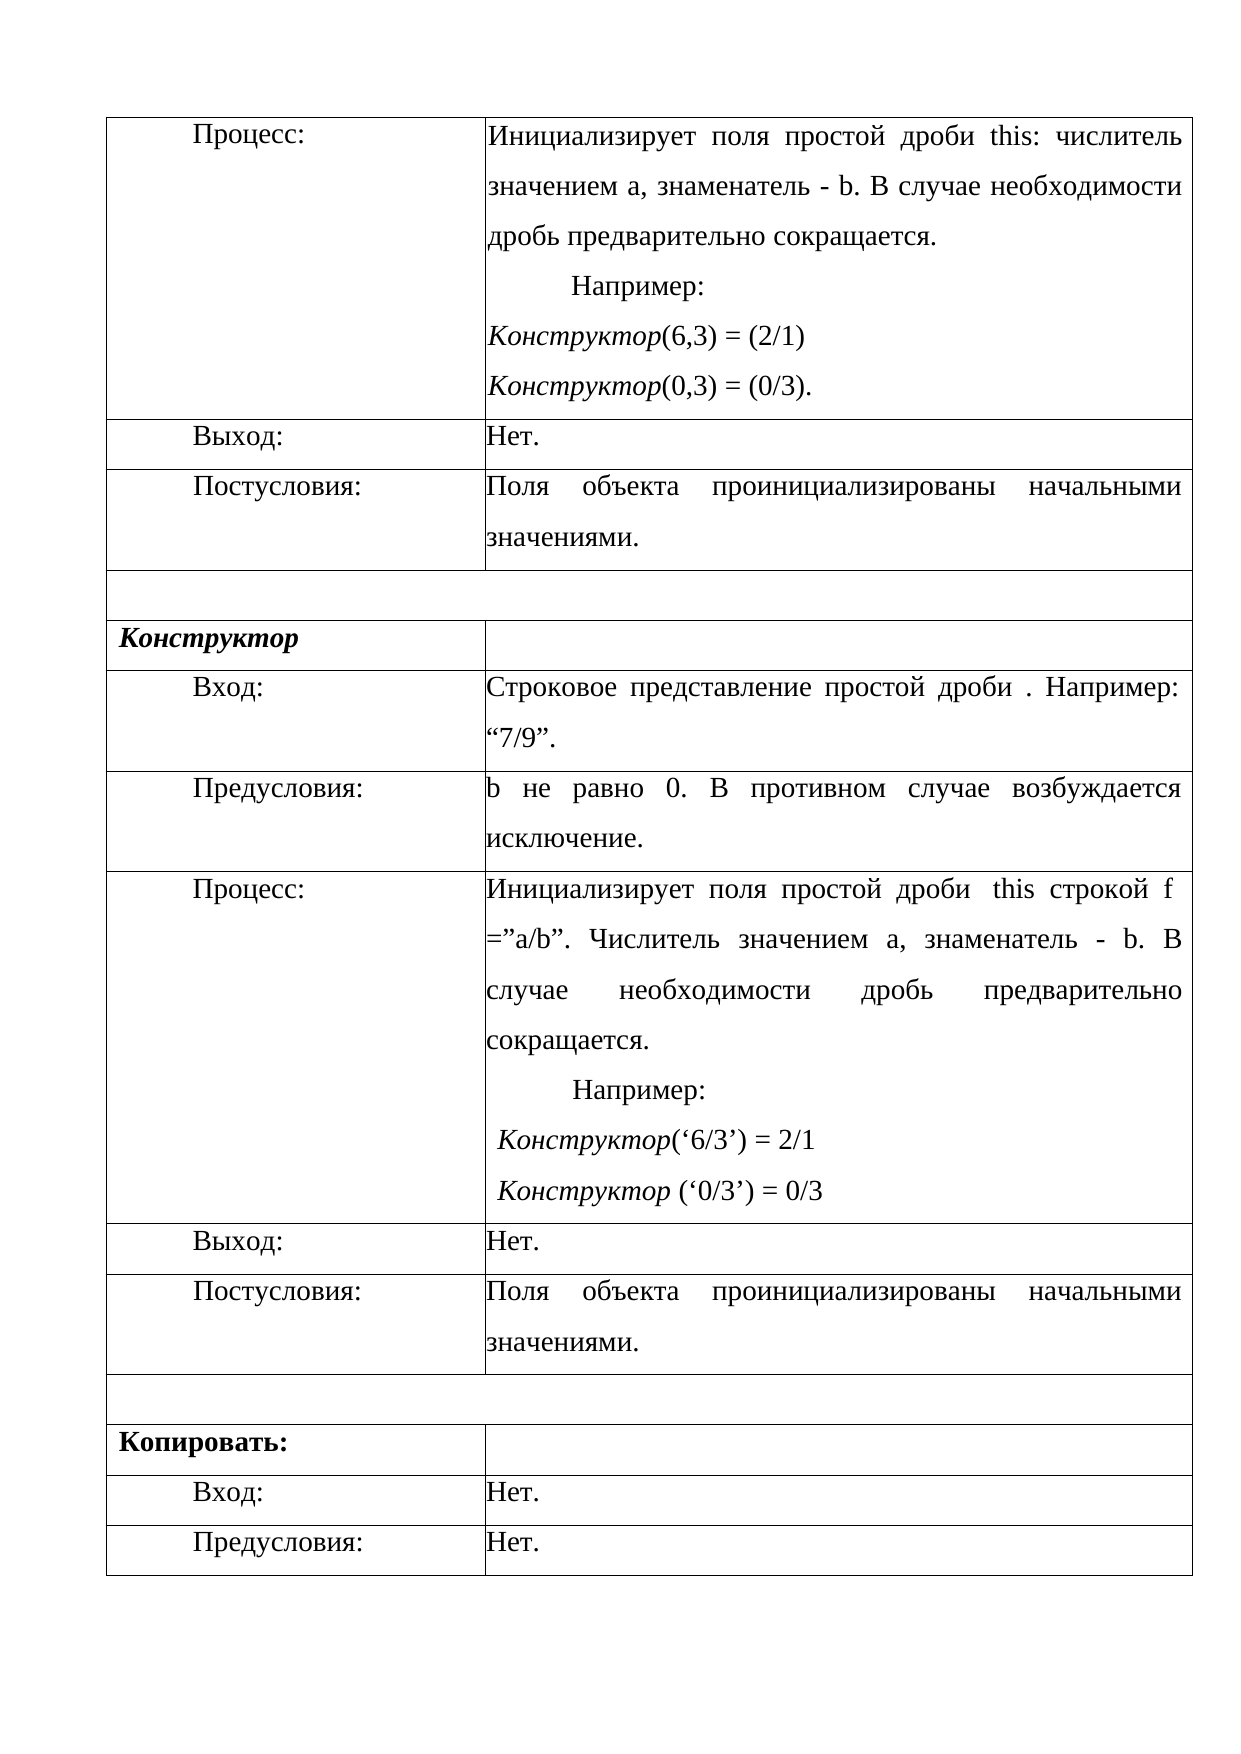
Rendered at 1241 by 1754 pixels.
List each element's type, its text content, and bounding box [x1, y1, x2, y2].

table_cell Постусловия: [107, 470, 485, 569]
table_cell [486, 621, 1192, 670]
table_cell [107, 1375, 1192, 1424]
table_cell Поля объекта проинициализированы начальными значениями. [486, 1275, 1192, 1374]
table_cell Строковое представление простой дроби . Например: “7/9”. [486, 671, 1192, 771]
table_cell Предусловия: [107, 772, 485, 871]
table_header Процесс: [107, 118, 485, 419]
table_cell Копировать: [107, 1425, 485, 1475]
table_cell Нет. [486, 420, 1192, 469]
table_cell Процесс: [107, 872, 485, 1223]
table_header Инициализирует поля простой дроби this: числитель значением a, знаменатель - b. В случае необходимости дробь предварительно сокращается. Например: Конструктор(6,3) = (2/1) Конструктор(0,3) = (0/3). [486, 118, 1192, 419]
table_cell Постусловия: [107, 1275, 485, 1374]
table_cell Выход: [107, 1224, 485, 1273]
table_cell [107, 571, 1192, 620]
table_cell Вход: [107, 671, 485, 771]
table_cell Нет. [486, 1526, 1192, 1575]
table_cell Предусловия: [107, 1526, 485, 1575]
table_cell Нет. [486, 1224, 1192, 1273]
table_cell [486, 1425, 1192, 1475]
table_cell Инициализирует поля простой дроби this строкой f =”a/b”. Числитель значением a, знаменатель - b. В случае необходимости дробь предварительно сокращается. Например: Конструктор(‘6/3’) = 2/1 Конструктор (‘0/3’) = 0/3 [486, 872, 1192, 1223]
table_cell Поля объекта проинициализированы начальными значениями. [486, 470, 1192, 569]
table_cell Вход: [107, 1476, 485, 1525]
table_cell Конструктор [107, 621, 485, 670]
table_cell b не равно 0. В противном случае возбуждается исключение. [486, 772, 1192, 871]
table_cell Нет. [486, 1476, 1192, 1525]
table_cell Выход: [107, 420, 485, 469]
